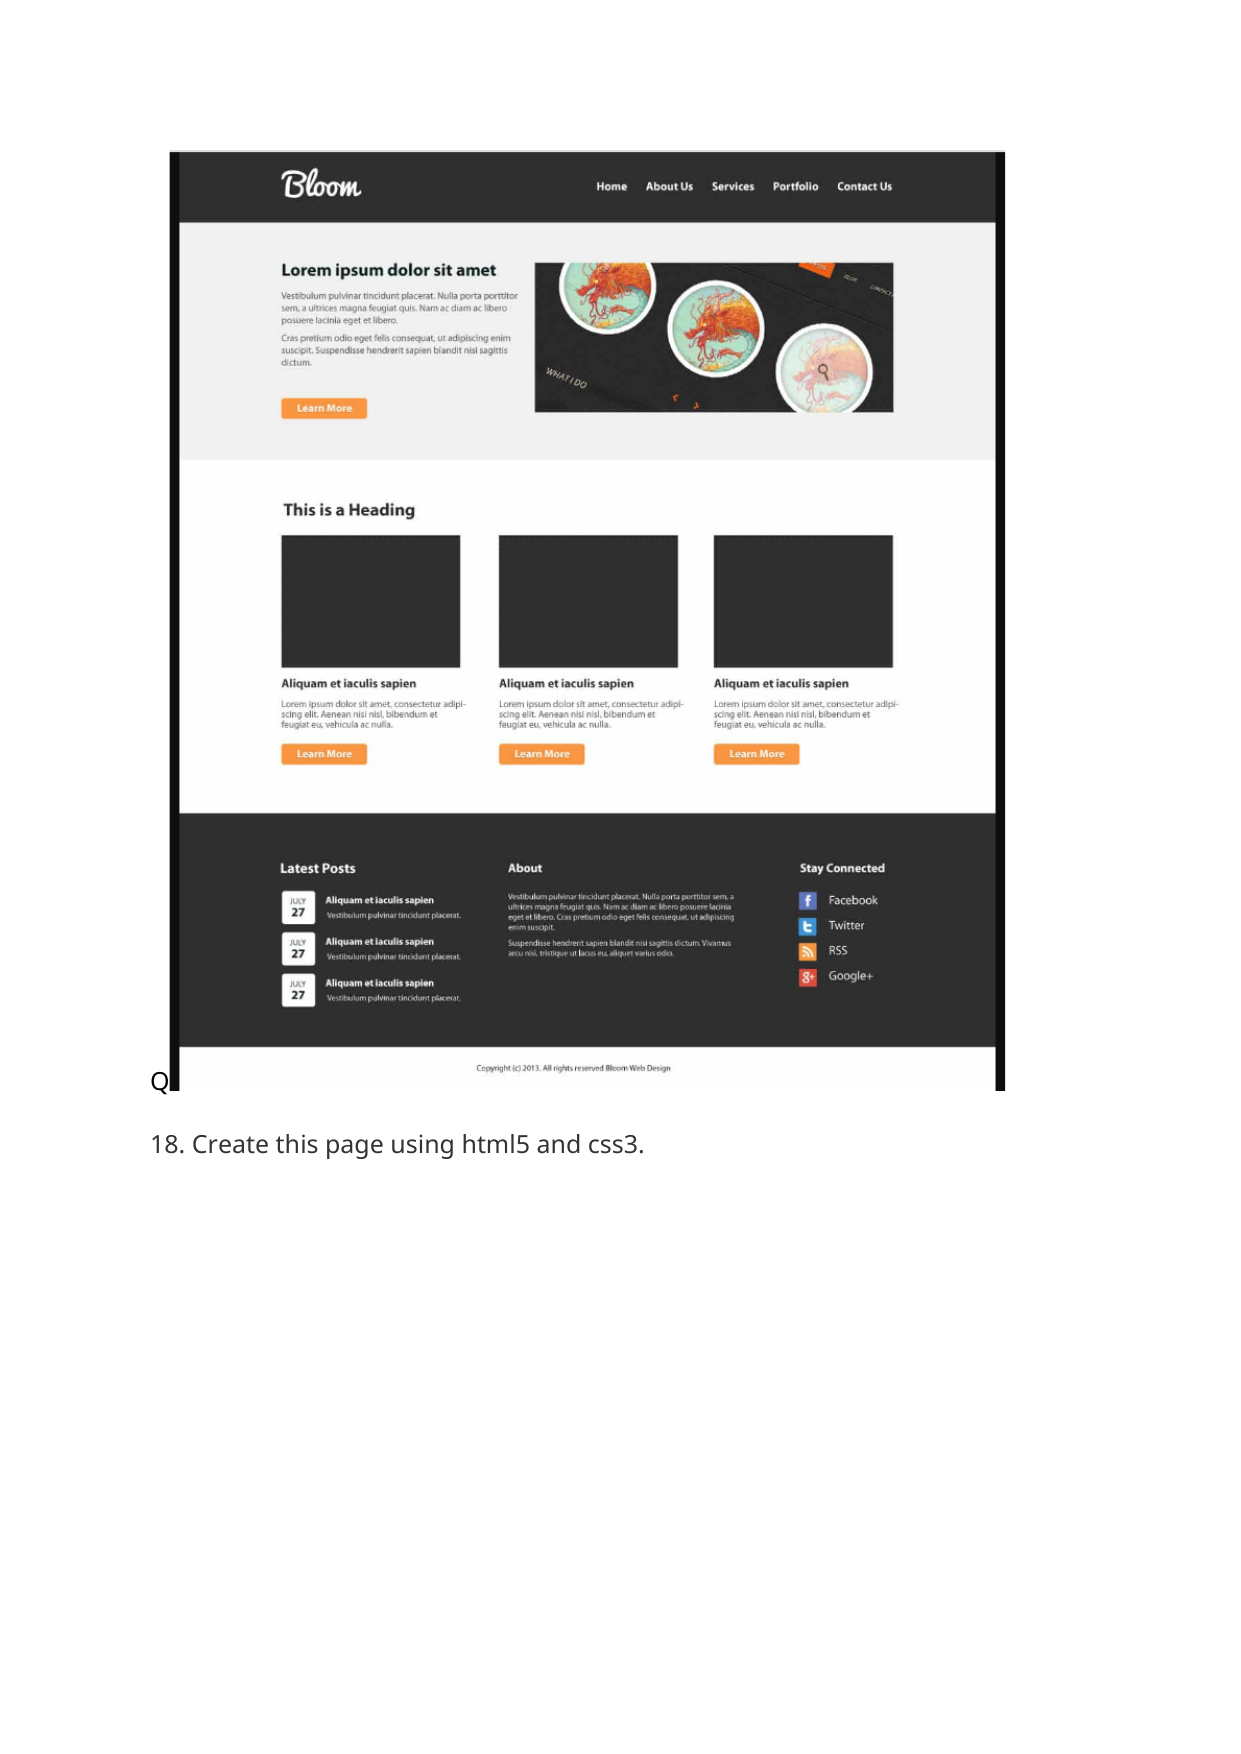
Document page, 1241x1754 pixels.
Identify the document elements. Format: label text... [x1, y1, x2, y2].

picture [169, 150, 1005, 1091]
text 18. Create this page using html5 and css3. [150, 1127, 1090, 1161]
